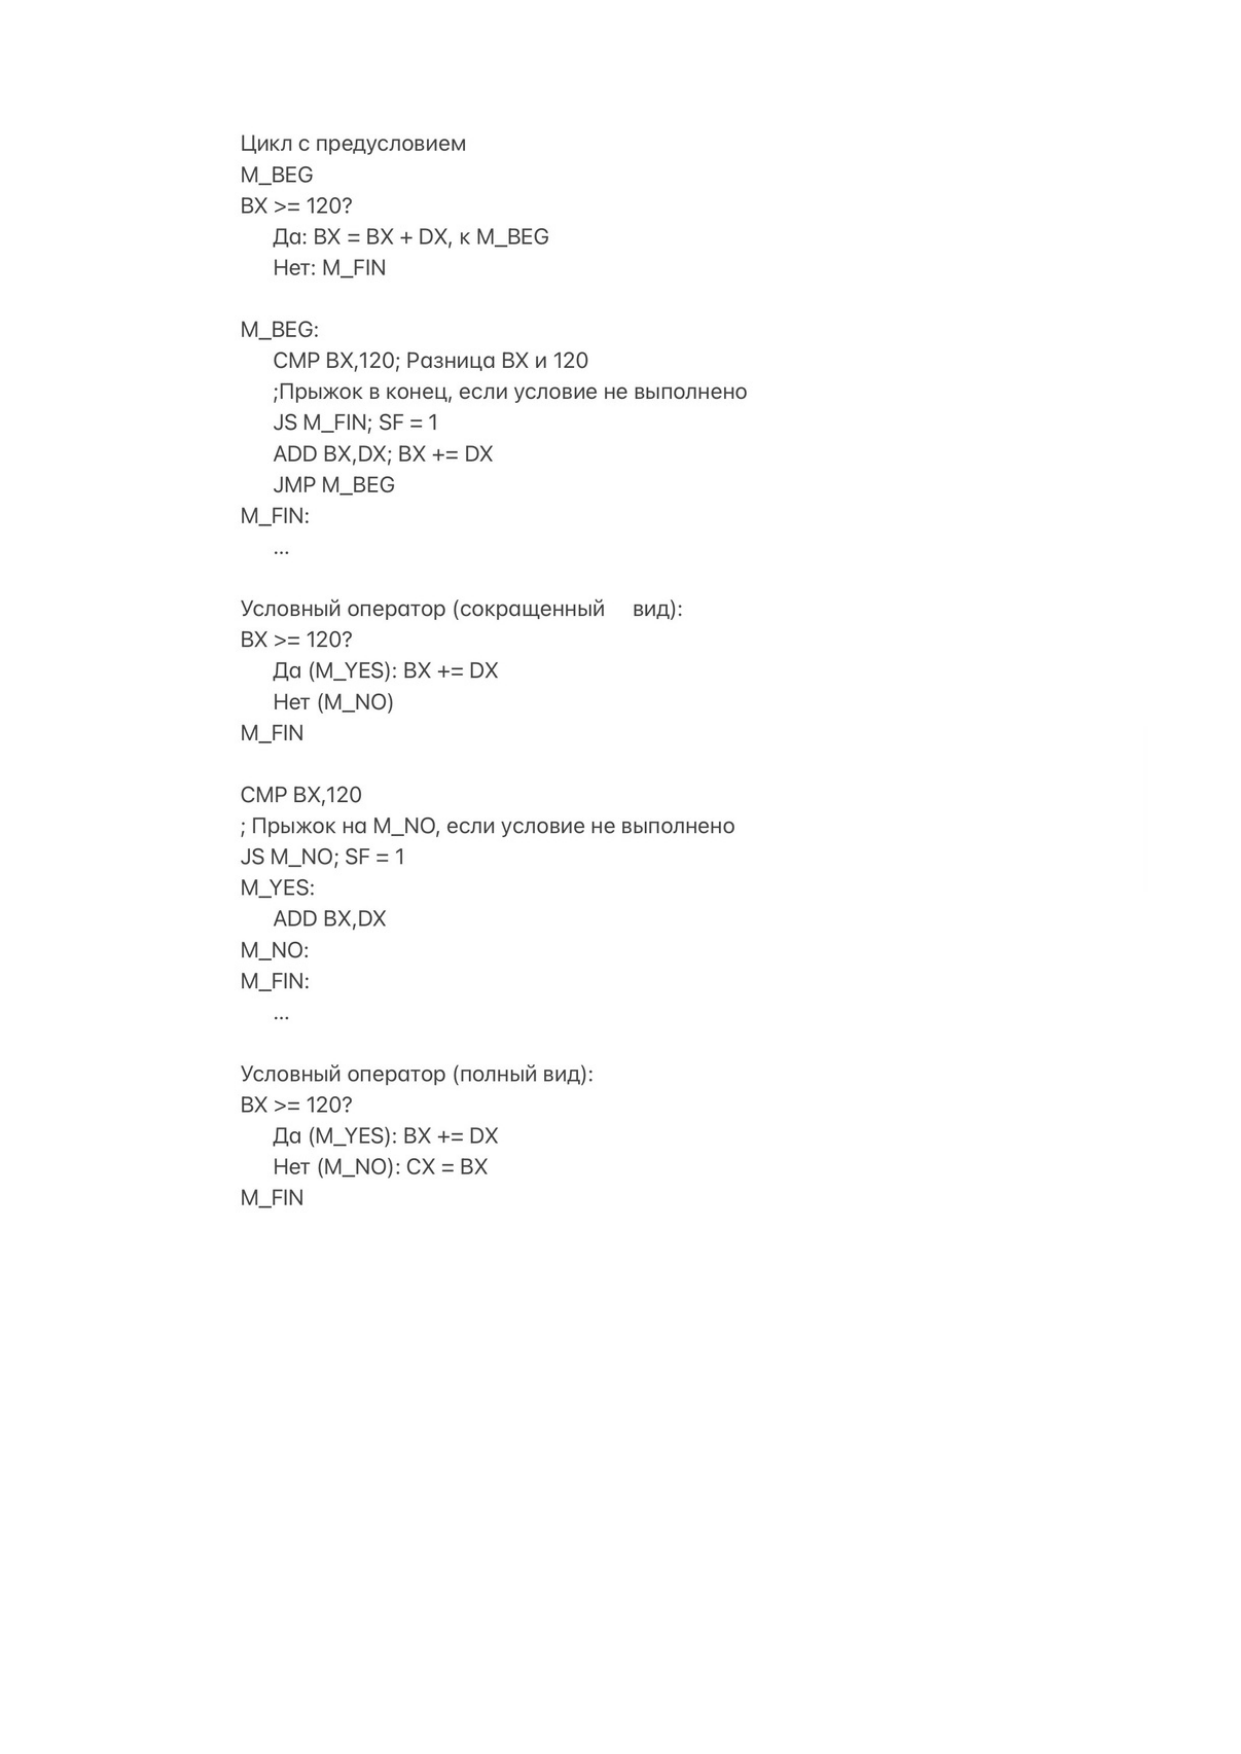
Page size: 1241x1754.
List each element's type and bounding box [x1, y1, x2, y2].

picture [177, 118, 1151, 1229]
